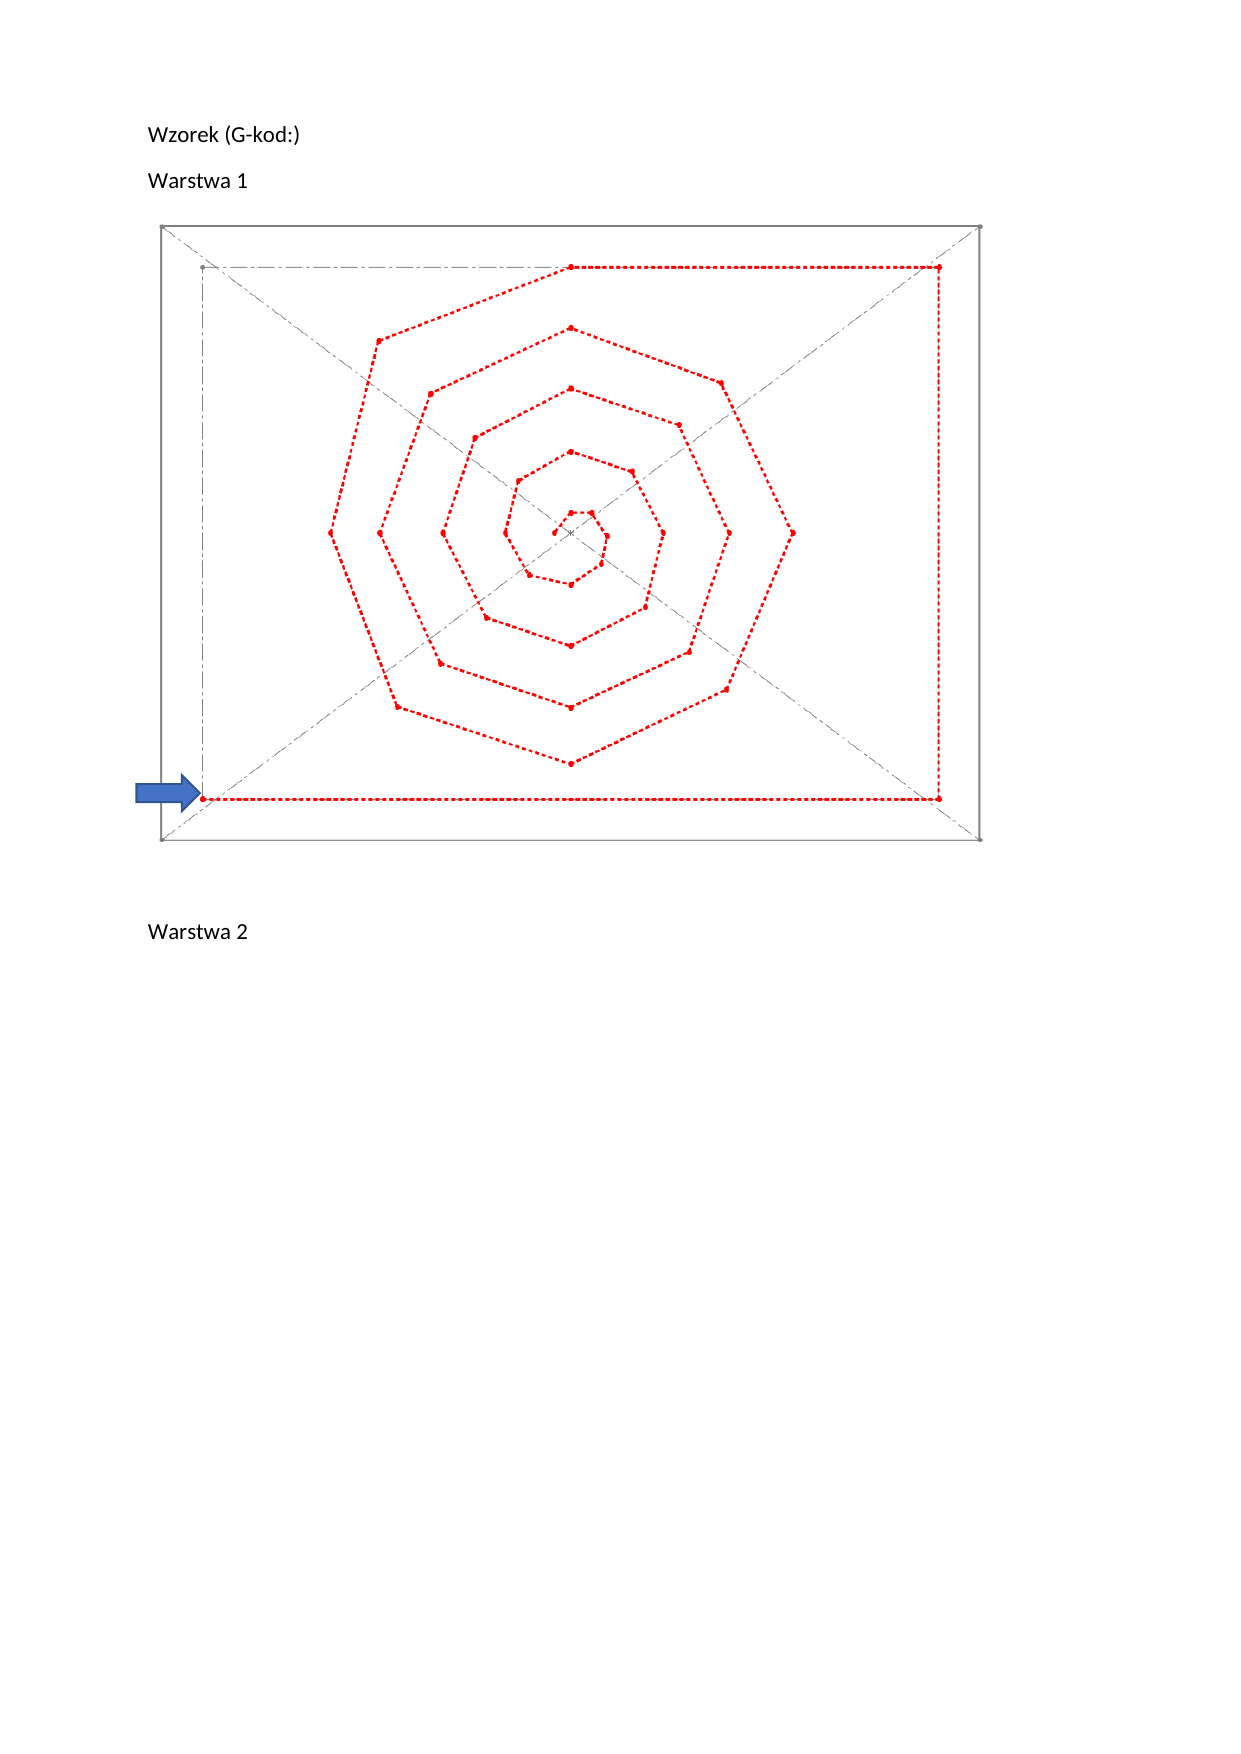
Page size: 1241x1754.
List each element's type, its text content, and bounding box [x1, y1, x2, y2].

text Warstwa 1 [148, 167, 1093, 194]
picture [147, 212, 990, 853]
text Warstwa 2 [148, 917, 1093, 945]
text Wzorek (G-kod:) [148, 120, 1093, 148]
